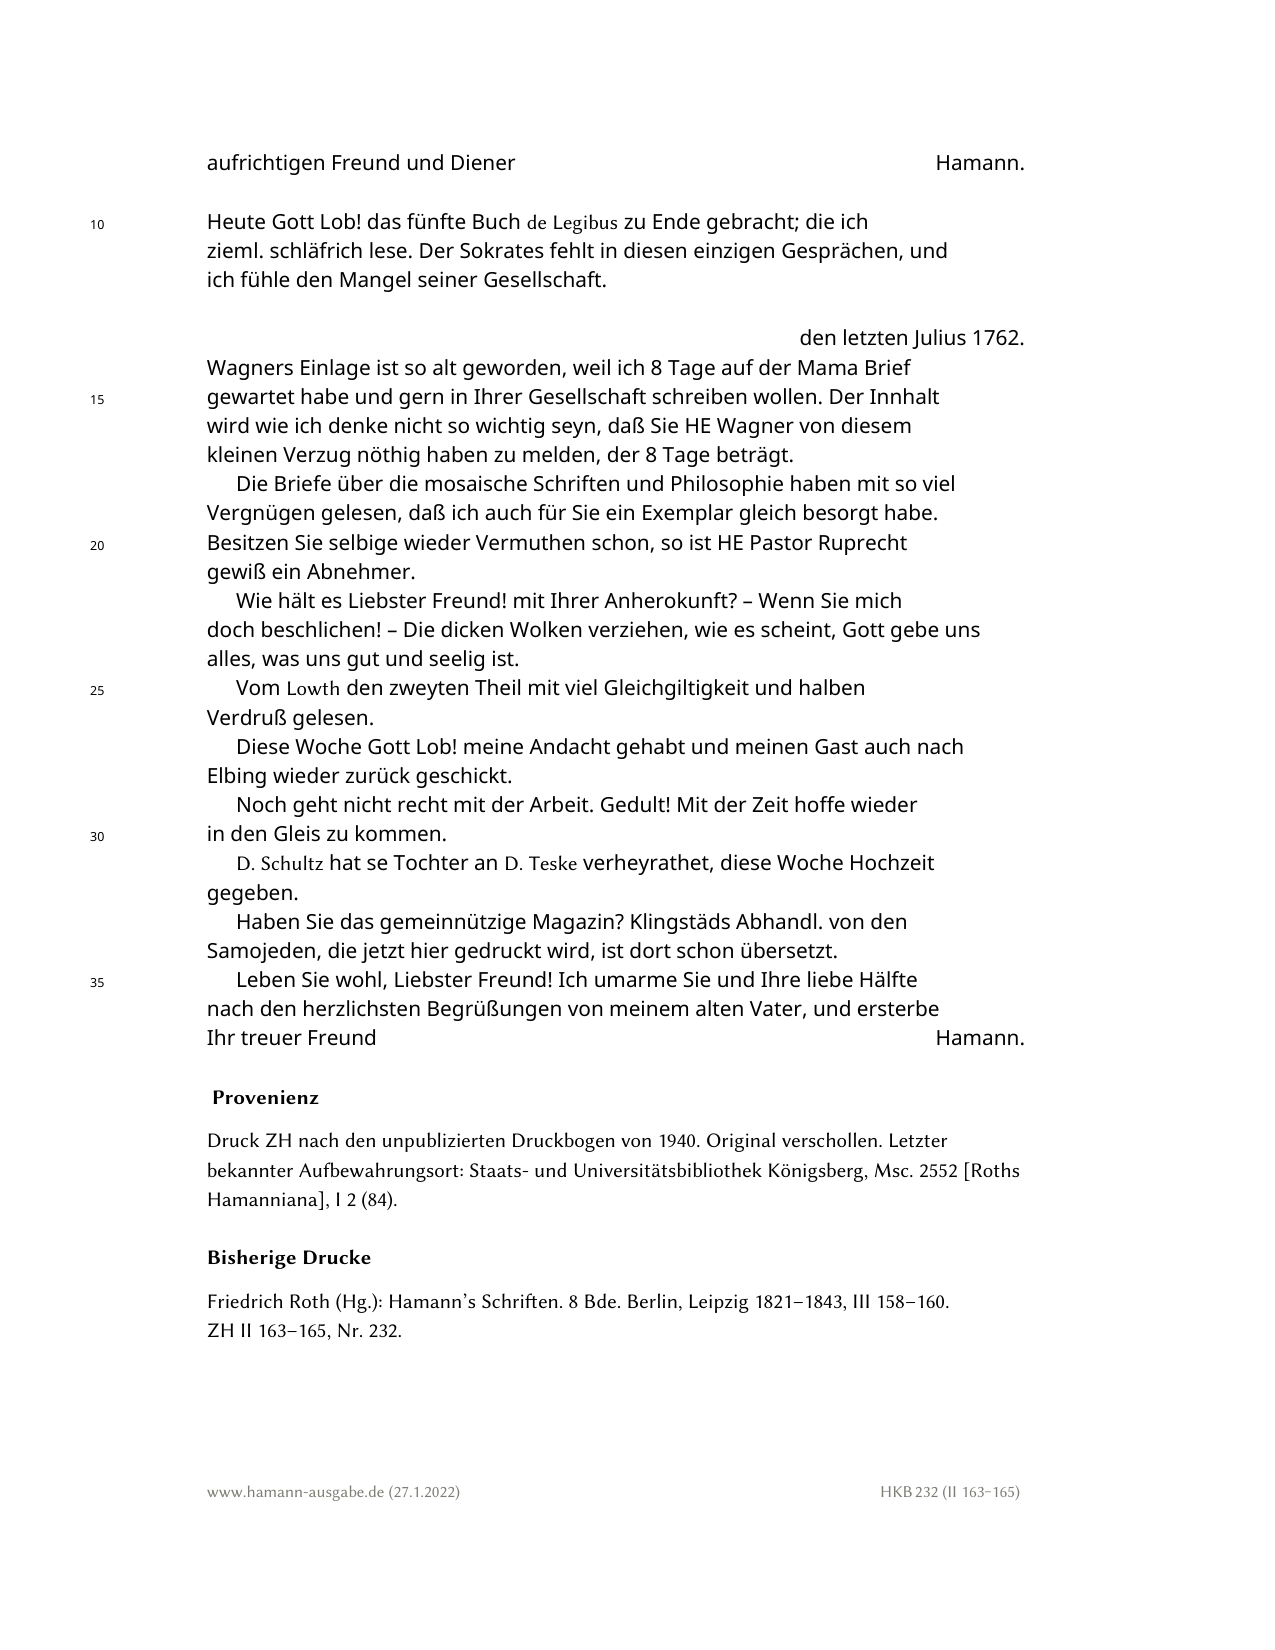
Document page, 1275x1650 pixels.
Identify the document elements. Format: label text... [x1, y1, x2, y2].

text Friedrich Roth (Hg.): Hamann’s Schriften. 8 Bde. Berlin, Leipzig 1821–1843, III 158–160. [207, 1285, 1025, 1314]
text Verdruß gelesen. [207, 702, 1025, 731]
text zieml. schläfrich lese. Der Sokrates fehlt in diesen einzigen Gesprächen, und [207, 235, 1025, 264]
text Druck ZH nach den unpublizierten Druckbogen von 1940. Original verschollen. Letzter bekannter Aufbewahrungsort: Staats- und Universitätsbibliothek Königsberg, Msc. 2552 [Roths Hamanniana], I 2 (84). [207, 1124, 1025, 1212]
text Hamann. [935, 1022, 1025, 1052]
text alles, was uns gut und seelig ist. [207, 643, 1025, 672]
text Vom Lowth den zweyten Theil mit viel Gleichgiltigkeit und halben [236, 672, 1025, 702]
text Elbing wieder zurück geschickt. [207, 760, 1025, 789]
text Wie hält es Liebster Freund! mit Ihrer Anherokunft? – Wenn Sie mich [236, 585, 1025, 614]
text Noch geht nicht recht mit der Arbeit. Gedult! Mit der Zeit hoffe wieder [236, 789, 1025, 818]
text 10 [0, 206, 104, 235]
text gewartet habe und gern in Ihrer Gesellschaft schreiben wollen. Der Innhalt [207, 381, 1025, 410]
text 25 [0, 672, 104, 702]
text Samojeden, die jetzt hier gedruckt wird, ist dort schon übersetzt. [207, 935, 1025, 964]
text gewiß ein Abnehmer. [207, 556, 1025, 585]
text 20 [0, 527, 104, 556]
text gegeben. [207, 877, 1025, 906]
text Vergnügen gelesen, daß ich auch für Sie ein Exemplar gleich besorgt habe. [207, 497, 1025, 527]
text Bisherige Drucke [207, 1241, 1025, 1270]
text in den Gleis zu kommen. [207, 818, 1025, 847]
text doch beschlichen! – Die dicken Wolken verziehen, wie es scheint, Gott gebe uns [207, 614, 1025, 643]
text Provenienz [207, 1081, 1025, 1110]
text kleinen Verzug nöthig haben zu melden, der 8 Tage beträgt. [207, 439, 1025, 468]
text Heute Gott Lob! das fünfte Buch de Legibus zu Ende gebracht; die ich [207, 206, 1025, 235]
text Wagners Einlage ist so alt geworden, weil ich 8 Tage auf der Mama Brief [207, 352, 1025, 381]
text 35 [0, 964, 104, 993]
text Hamann. [935, 147, 1025, 177]
text Besitzen Sie selbige wieder Vermuthen schon, so ist HE Pastor Ruprecht [207, 527, 1025, 556]
text Diese Woche Gott Lob! meine Andacht gehabt und meinen Gast auch nach [236, 731, 1025, 760]
text ZH II 163–165, Nr. 232. [207, 1314, 1025, 1343]
text Ihr treuer Freund [207, 1022, 935, 1052]
text aufrichtigen Freund und Diener [207, 147, 935, 177]
text wird wie ich denke nicht so wichtig seyn, daß Sie HE Wagner von diesem [207, 410, 1025, 439]
text 30 [0, 818, 104, 847]
text den letzten Julius 1762. [207, 322, 1025, 352]
text Haben Sie das gemeinnützige Magazin? Klingstäds Abhandl. von den [236, 906, 1025, 935]
text 15 [0, 381, 104, 410]
text nach den herzlichsten Begrüßungen von meinem alten Vater, und ersterbe [207, 993, 1025, 1022]
text Leben Sie wohl, Liebster Freund! Ich umarme Sie und Ihre liebe Hälfte [236, 964, 1025, 993]
text D. Schultz hat se Tochter an D. Teske verheyrathet, diese Woche Hochzeit [236, 847, 1025, 877]
text Die Briefe über die mosaische Schriften und Philosophie haben mit so viel [236, 468, 1025, 497]
text ich fühle den Mangel seiner Gesellschaft. [207, 264, 1025, 293]
